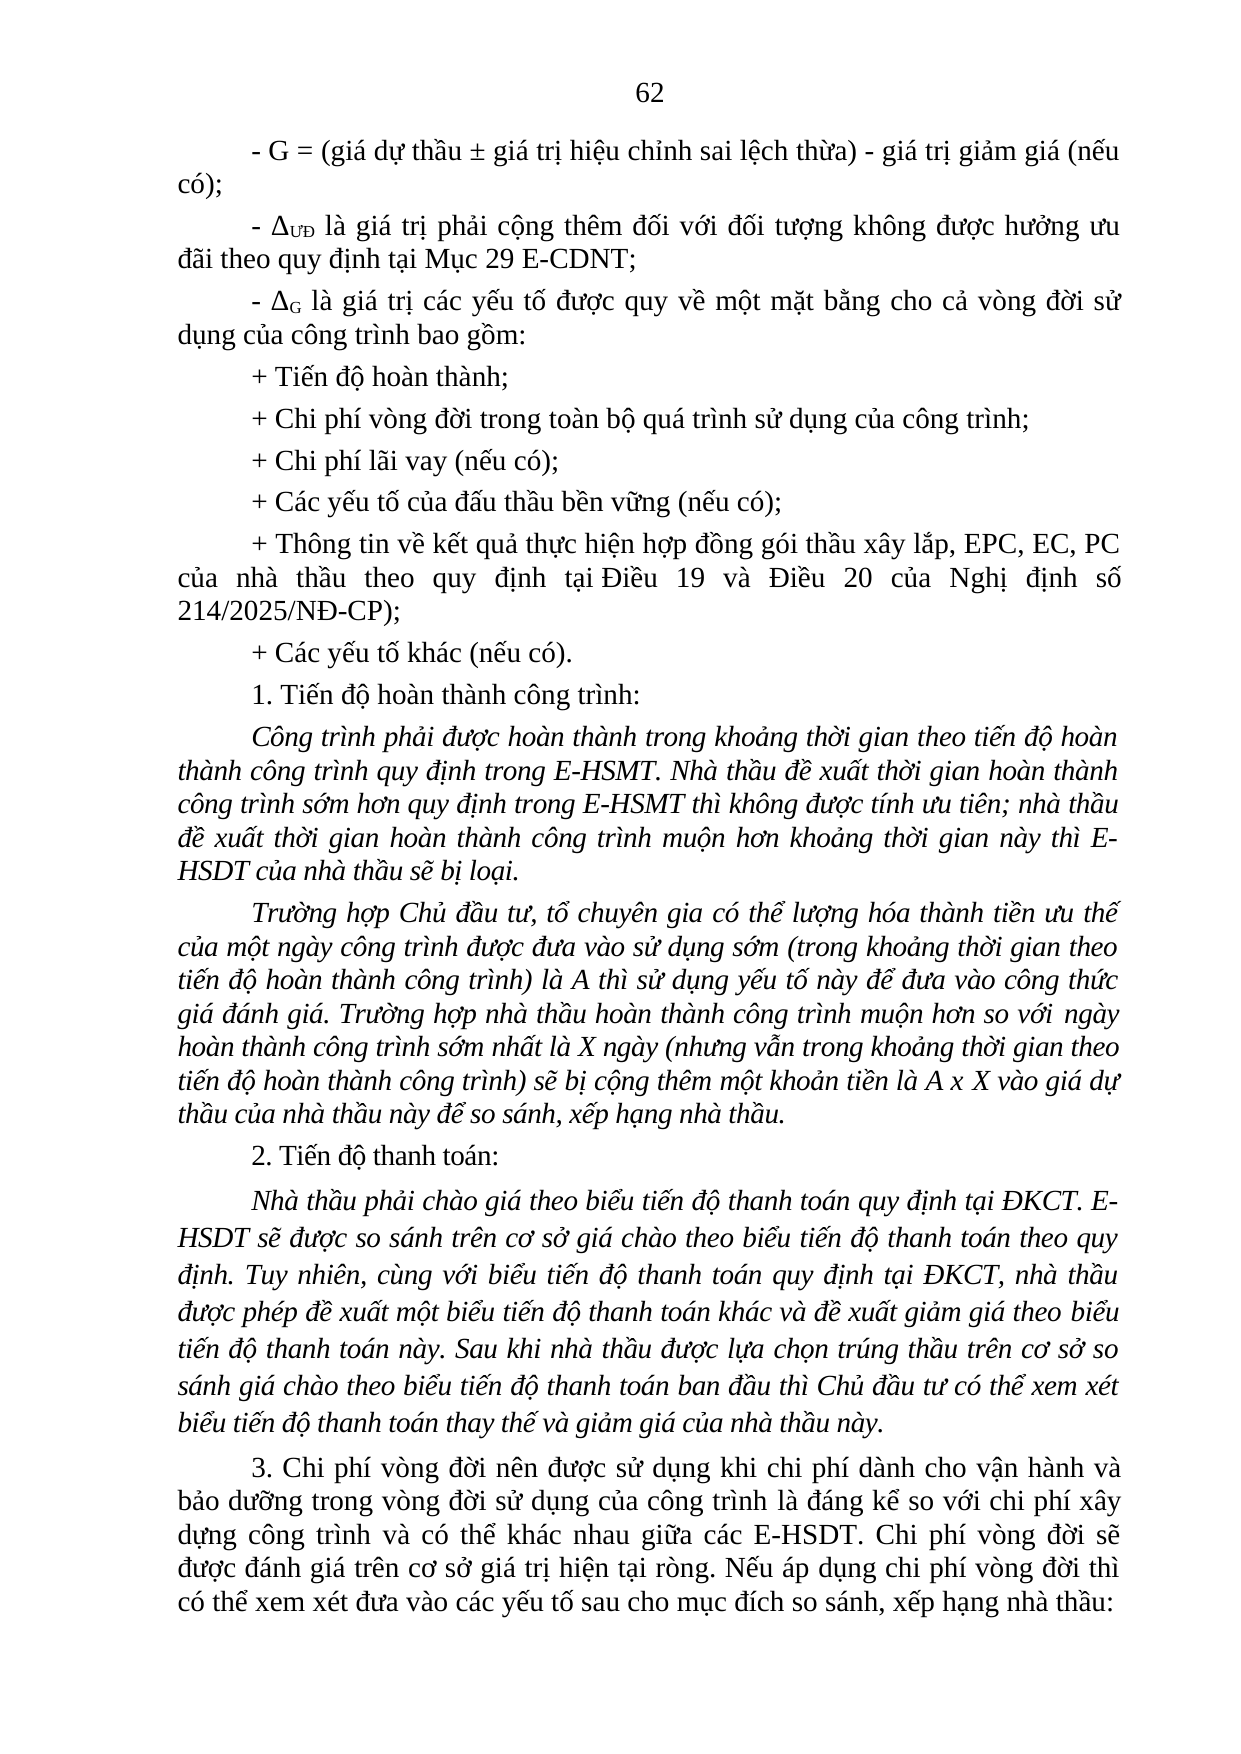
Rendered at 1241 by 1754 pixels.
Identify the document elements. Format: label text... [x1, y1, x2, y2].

text - ΔG là giá trị các yếu tố được quy về một mặt bằng cho cả vòng đời sử dụng của công trình bao gồm: [177, 283, 1122, 351]
text Trường hợp Chủ đầu tư, tổ chuyên gia có thể lượng hóa thành tiền ưu thế của một ngày công trình được đưa vào sử dụng sớm (trong khoảng thời gian theo tiến độ hoàn thành công trình) là A thì sử dụng yếu tố này để đưa vào công thức giá đánh giá. Trường hợp nhà thầu hoàn thành công trình muộn hơn so với ngày hoàn thành công trình sớm nhất là X ngày (nhưng vẫn trong khoảng thời gian theo tiến độ hoàn thành công trình) sẽ bị cộng thêm một khoản tiền là A x X vào giá dự thầu của nhà thầu này để so sánh, xếp hạng nhà thầu. [177, 895, 1122, 1130]
text Nhà thầu phải chào giá theo biểu tiến độ thanh toán quy định tại ĐKCT. E-HSDT sẽ được so sánh trên cơ sở giá chào theo biểu tiến độ thanh toán theo quy định. Tuy nhiên, cùng với biểu tiến độ thanh toán quy định tại ĐKCT, nhà thầu được phép đề xuất một biểu tiến độ thanh toán khác và đề xuất giảm giá theo biểu tiến độ thanh toán này. Sau khi nhà thầu được lựa chọn trúng thầu trên cơ sở so sánh giá chào theo biểu tiến độ thanh toán ban đầu thì Chủ đầu tư có thể xem xét biểu tiến độ thanh toán thay thế và giảm giá của nhà thầu này. [177, 1183, 1122, 1438]
text Công trình phải được hoàn thành trong khoảng thời gian theo tiến độ hoàn thành công trình quy định trong E-HSMT. Nhà thầu đề xuất thời gian hoàn thành công trình sớm hơn quy định trong E-HSMT thì không được tính ưu tiên; nhà thầu đề xuất thời gian hoàn thành công trình muộn hơn khoảng thời gian này thì E-HSDT của nhà thầu sẽ bị loại. [177, 719, 1122, 887]
text + Thông tin về kết quả thực hiện hợp đồng gói thầu xây lắp, EPC, EC, PC của nhà thầu theo quy định tại Điều 19 và Điều 20 của Nghị định số 214/2025/NĐ-CP); [177, 526, 1122, 627]
text 3. Chi phí vòng đời nên được sử dụng khi chi phí dành cho vận hành và bảo dưỡng trong vòng đời sử dụng của công trình là đáng kể so với chi phí xây dựng công trình và có thể khác nhau giữa các E-HSDT. Chi phí vòng đời sẽ được đánh giá trên cơ sở giá trị hiện tại ròng. Nếu áp dụng chi phí vòng đời thì có thể xem xét đưa vào các yếu tố sau cho mục đích so sánh, xếp hạng nhà thầu: [177, 1450, 1122, 1618]
text - ΔƯĐ là giá trị phải cộng thêm đối với đối tượng không được hưởng ưu đãi theo quy định tại Mục 29 E-CDNT; [177, 208, 1122, 275]
text 2. Tiến độ thanh toán: [177, 1138, 1122, 1172]
text 1. Tiến độ hoàn thành công trình: [177, 677, 1122, 711]
text + Tiến độ hoàn thành; [177, 359, 1122, 392]
text + Các yếu tố khác (nếu có). [177, 635, 1122, 669]
text - G = (giá dự thầu ± giá trị hiệu chỉnh sai lệch thừa) - giá trị giảm giá (nếu có); [177, 133, 1122, 200]
text + Chi phí lãi vay (nếu có); [177, 443, 1122, 476]
text + Các yếu tố của đấu thầu bền vững (nếu có); [177, 484, 1122, 518]
text + Chi phí vòng đời trong toàn bộ quá trình sử dụng của công trình; [177, 401, 1122, 434]
